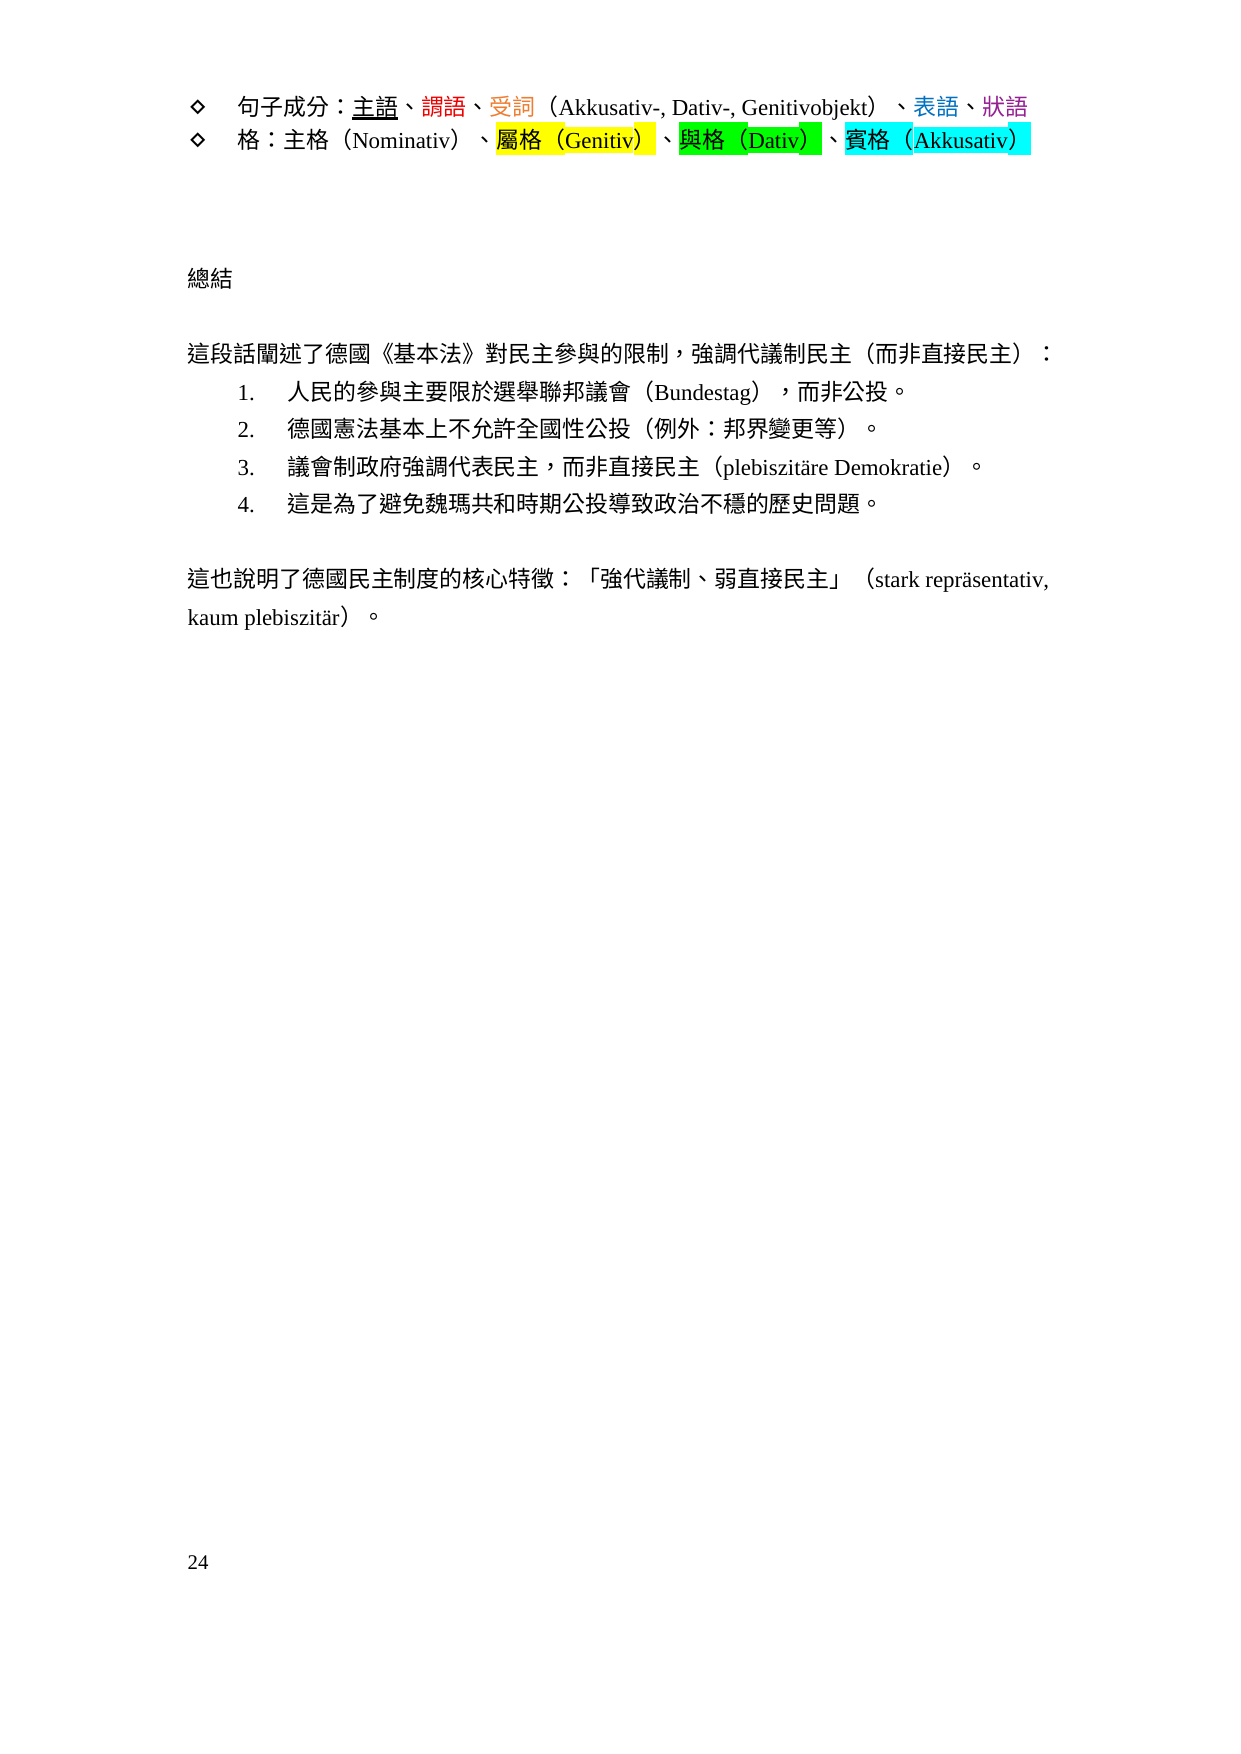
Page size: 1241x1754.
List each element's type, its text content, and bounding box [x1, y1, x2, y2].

text 這也說明了德國民主制度的核心特徵：「強代議制、弱直接民主」（stark repräsentativ, kaum plebiszitär）。 [187, 559, 1053, 634]
text 這段話闡述了德國《基本法》對民主參與的限制，強調代議制民主（而非直接民主）： [187, 334, 1053, 371]
text 總結 [187, 259, 1053, 296]
text 3. 議會制政府強調代表民主，而非直接民主（plebiszitäre Demokratie）。 [187, 446, 1053, 484]
text 4. 這是為了避免魏瑪共和時期公投導致政治不穩的歷史問題。 [187, 484, 1053, 521]
text 1. 人民的參與主要限於選舉聯邦議會（Bundestag），而非公投。 [187, 371, 1053, 409]
text 2. 德國憲法基本上不允許全國性公投（例外：邦界變更等）。 [187, 409, 1053, 446]
